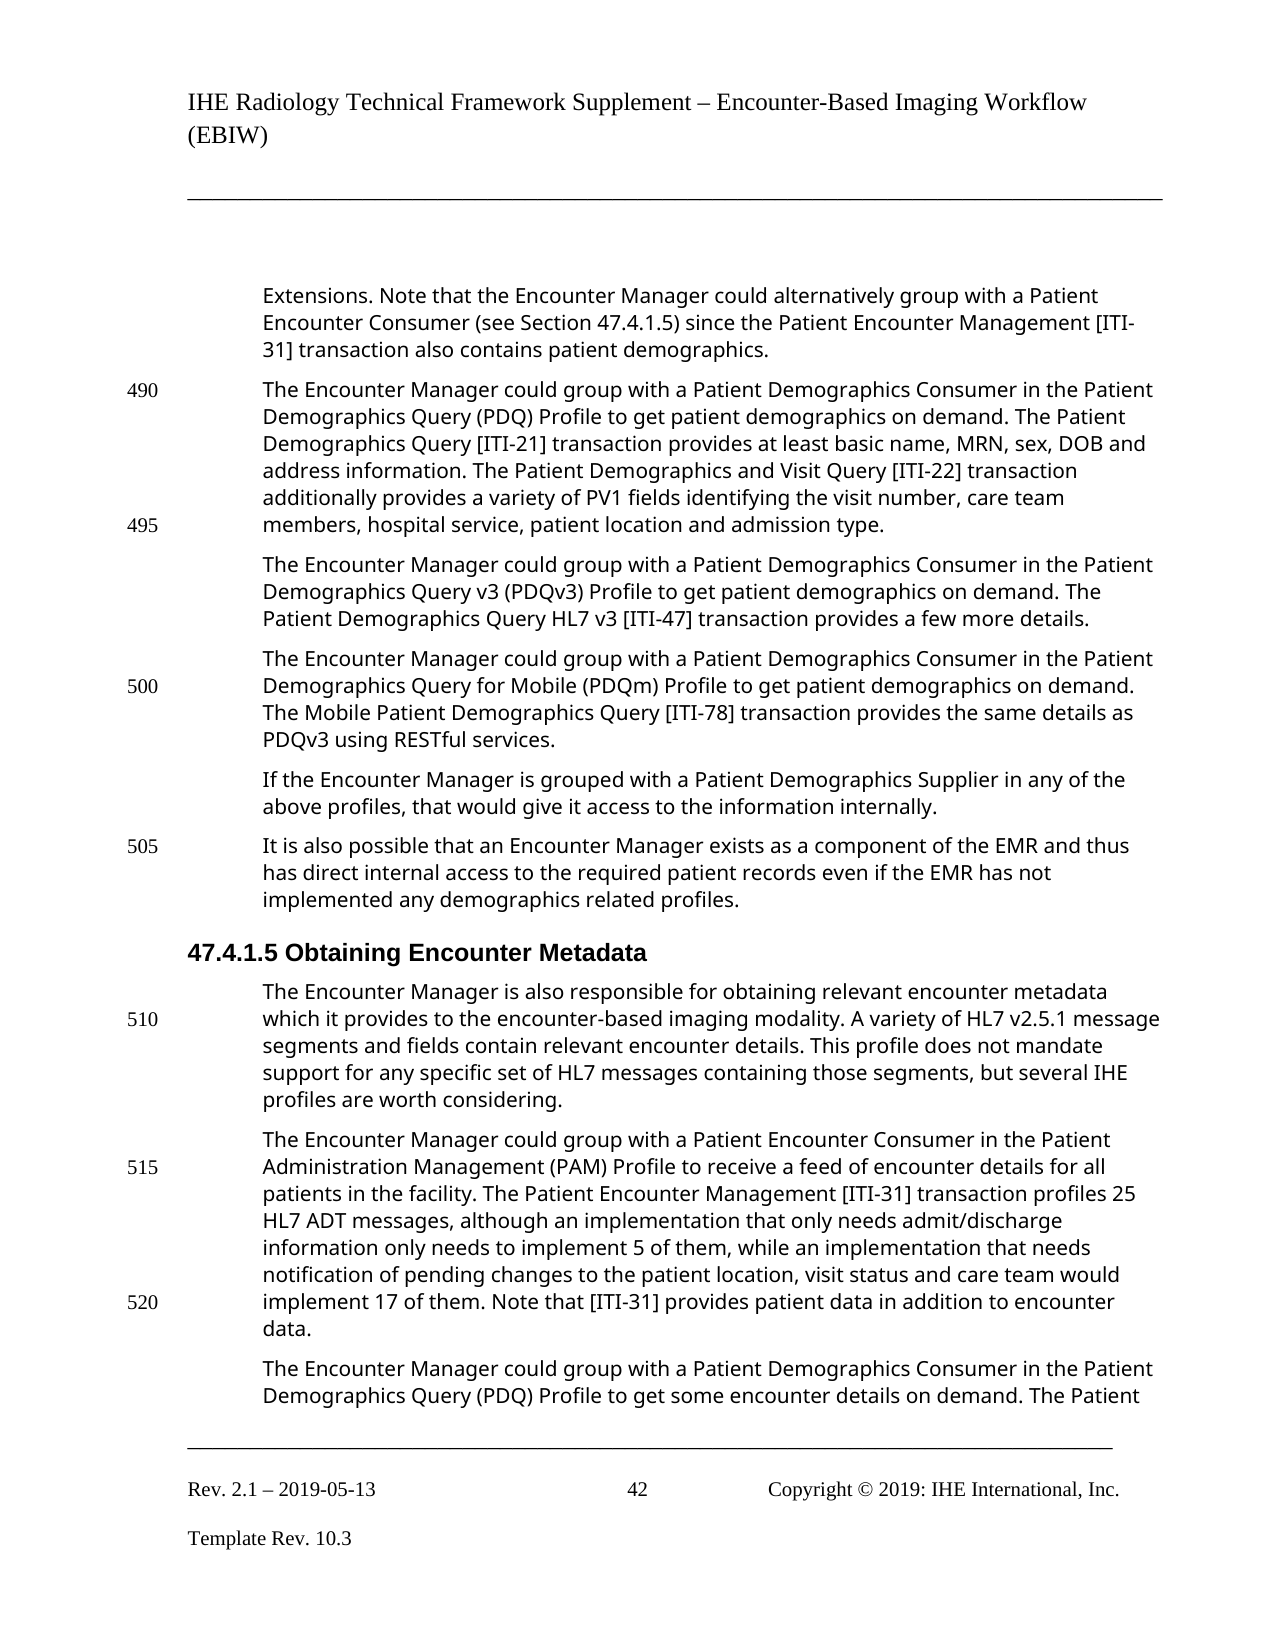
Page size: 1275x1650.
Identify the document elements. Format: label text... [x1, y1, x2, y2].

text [262, 282, 1162, 363]
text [262, 1355, 1162, 1409]
text The Encounter Manager could group with a Patient Demographics Consumer in the Patient Demographics Query (PDQ) Profile to get patient demographics on demand. The Patient Demographics Query [ITI-21] transaction provides at least basic name, MRN, sex, DOB and address information. The Patient Demographics and Visit Query [ITI-22] transaction additionally provides a variety of PV1 fields identifying the visit number, care team members, hospital service, patient location and admission type. [262, 376, 1162, 538]
text The Encounter Manager is also responsible for obtaining relevant encounter metadata which it provides to the encounter-based imaging modality. A variety of HL7 v2.5.1 message segments and fields contain relevant encounter details. This profile does not mandate support for any specific set of HL7 messages containing those segments, but several IHE profiles are worth considering. [262, 978, 1162, 1113]
subtitle 47.4.1.5 Obtaining Encounter Metadata [187, 938, 1162, 967]
text If the Encounter Manager is grouped with a Patient Demographics Supplier in any of the above profiles, that would give it access to the information internally. [262, 765, 1162, 819]
text The Encounter Manager could group with a Patient Demographics Consumer in the Patient Demographics Query v3 (PDQv3) Profile to get patient demographics on demand. The Patient Demographics Query HL7 v3 [ITI-47] transaction provides a few more details. [262, 551, 1162, 632]
text The Encounter Manager could group with a Patient Encounter Consumer in the Patient Administration Management (PAM) Profile to receive a feed of encounter details for all patients in the facility. The Patient Encounter Management [ITI-31] transaction profiles 25 HL7 ADT messages, although an implementation that only needs admit/discharge information only needs to implement 5 of them, while an implementation that needs notification of pending changes to the patient location, visit status and care team would implement 17 of them. Note that [ITI-31] provides patient data in addition to encounter data. [262, 1126, 1162, 1342]
text The Encounter Manager could group with a Patient Demographics Consumer in the Patient Demographics Query for Mobile (PDQm) Profile to get patient demographics on demand. The Mobile Patient Demographics Query [ITI-78] transaction provides the same details as PDQv3 using RESTful services. [262, 644, 1162, 753]
text It is also possible that an Encounter Manager exists as a component of the EMR and thus has direct internal access to the required patient records even if the EMR has not implemented any demographics related profiles. [262, 832, 1162, 913]
